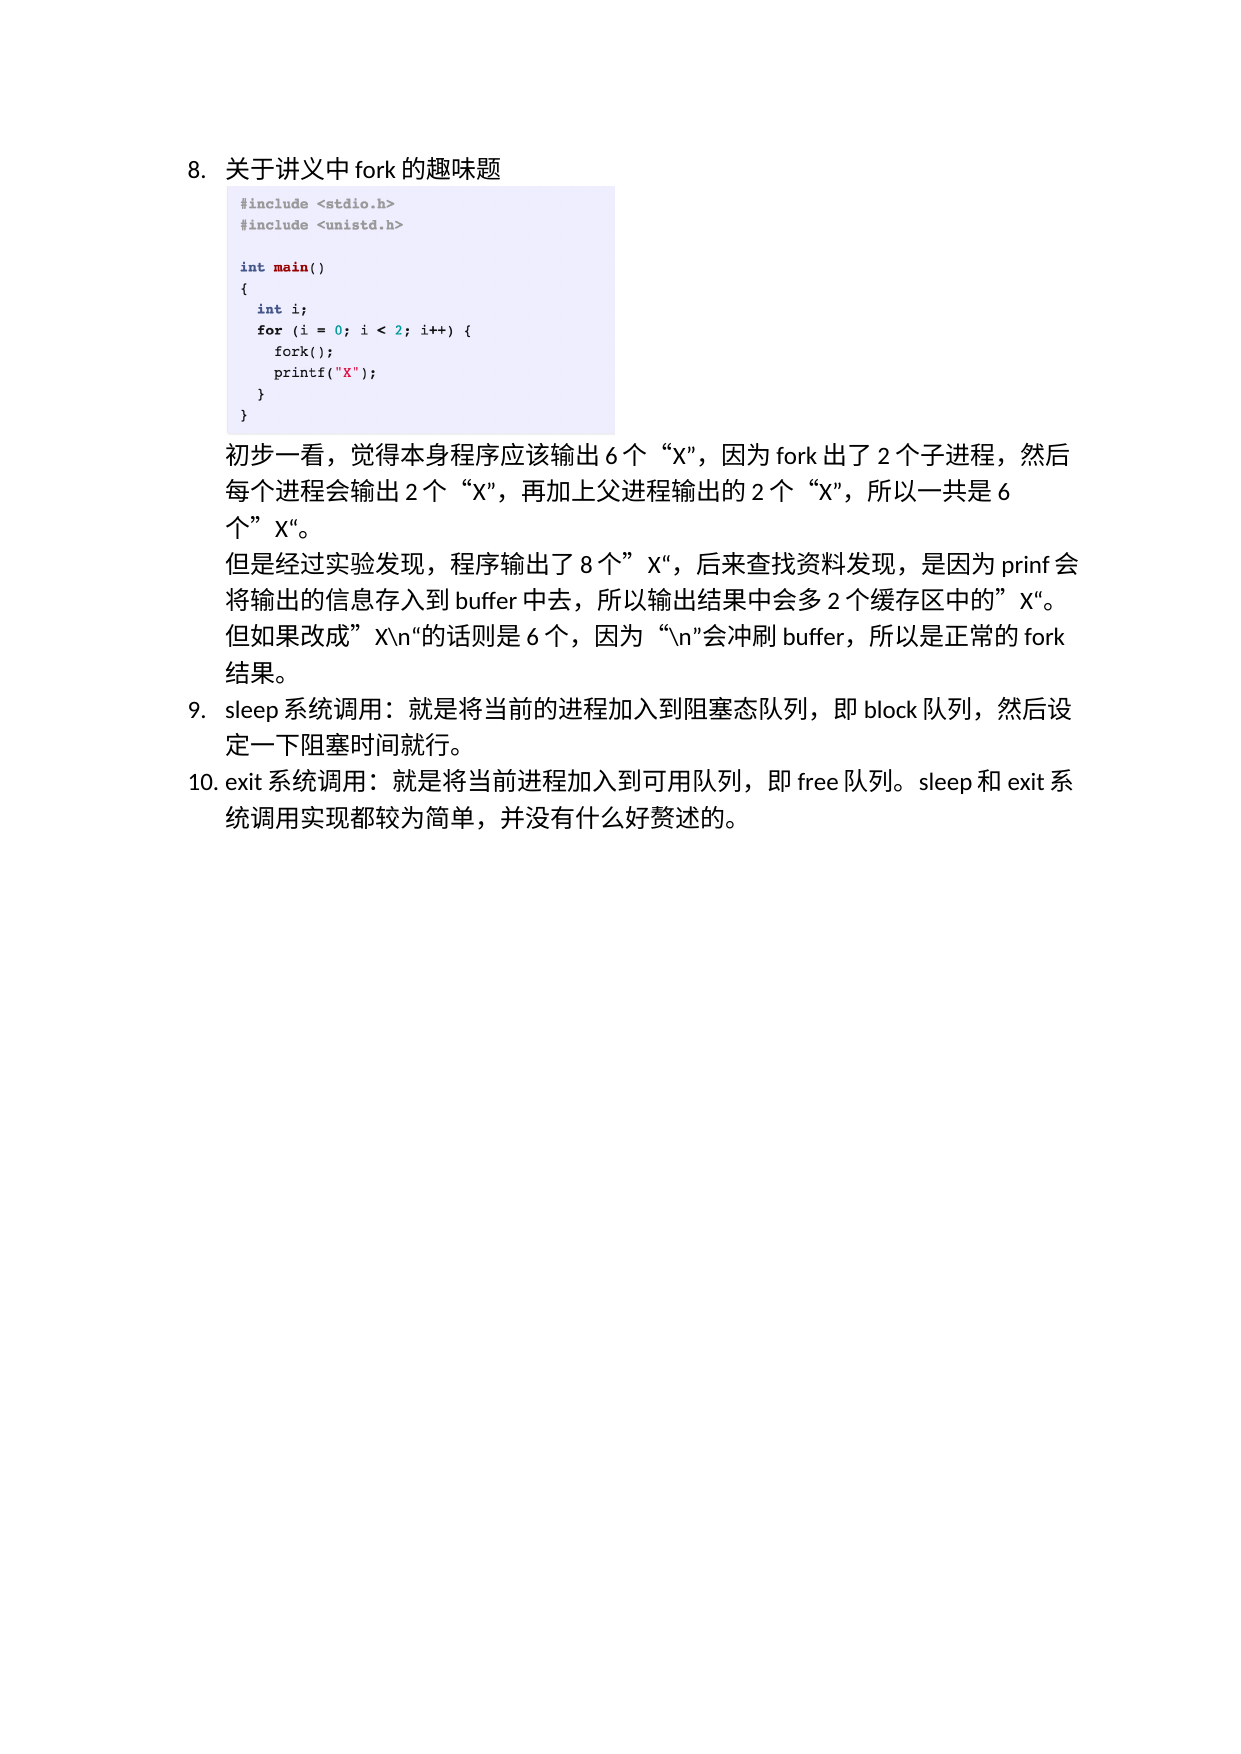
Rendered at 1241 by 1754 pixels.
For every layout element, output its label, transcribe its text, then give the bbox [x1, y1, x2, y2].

list exit系统调用：就是将当前进程加入到可用队列，即free队列。sleep和exit系统调用实现都较为简单，并没有什么好赘述的。 [187, 762, 1090, 834]
list 关于讲义中fork的趣味题 初步一看，觉得本身程序应该输出6个“X”，因为fork出了2个子进程，然后每个进程会输出2个“X”，再加上父进程输出的2个“X”，所以一共是6个”X“。 但是经过实验发现，程序输出了8个”X“，后来查找资料发现，是因为prinf会将输出的信息存入到buffer中去，所以输出结果中会多2个缓存区中的”X“。 但如果改成”X\n“的话则是6个，因为“\n”会冲刷buffer，所以是正常的fork结果。 [187, 150, 1090, 689]
list sleep系统调用：就是将当前的进程加入到阻塞态队列，即block队列，然后设定一下阻塞时间就行。 [187, 689, 1090, 762]
picture [225, 186, 615, 436]
